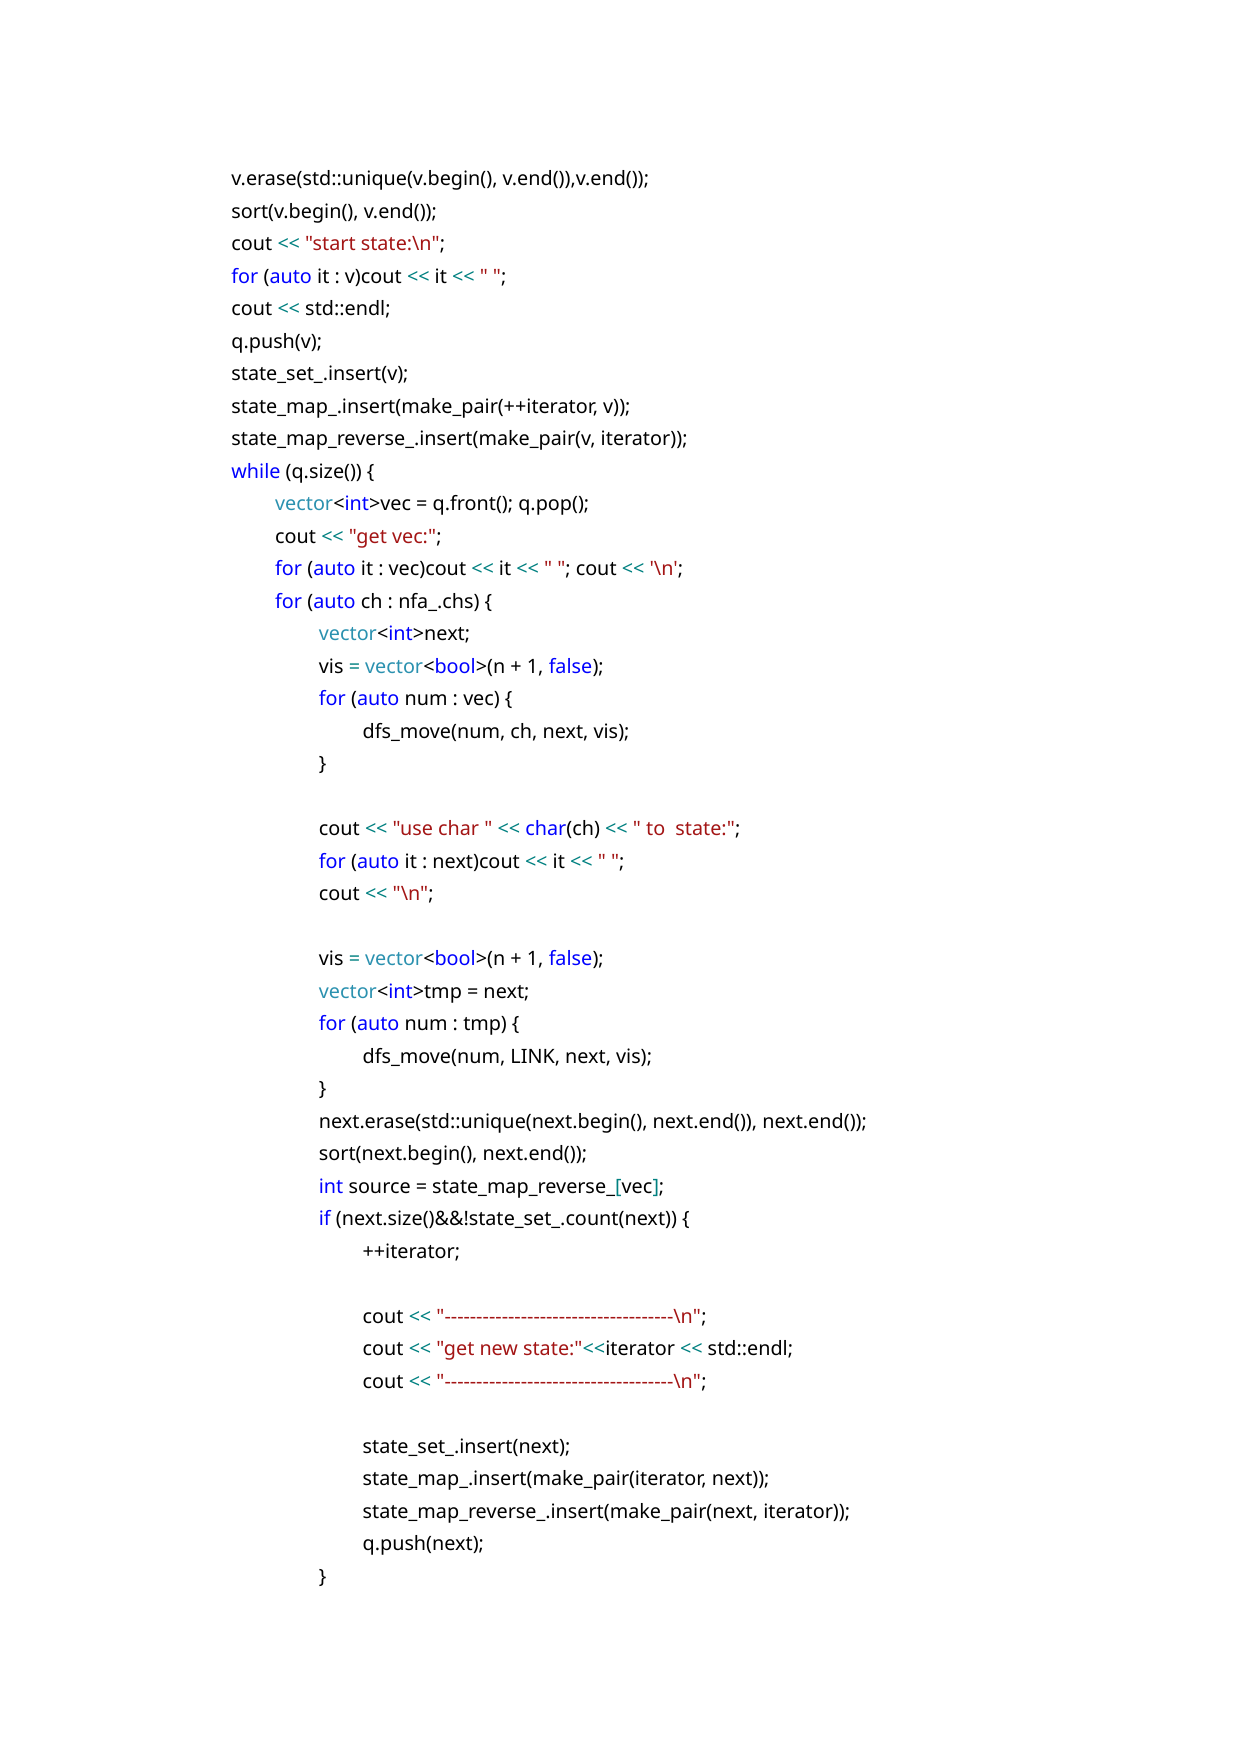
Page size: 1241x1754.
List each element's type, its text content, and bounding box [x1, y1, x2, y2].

text state_map_reverse_.insert(make_pair(next, iterator)); [187, 1494, 1053, 1527]
text vector<int>tmp = next; [187, 974, 1053, 1007]
text state_set_.insert(v); [187, 357, 1053, 389]
text cout << "use char " << char(ch) << " to state:"; [187, 812, 1053, 844]
text int source = state_map_reverse_[vec]; [187, 1169, 1053, 1202]
text v.erase(std::unique(v.begin(), v.end()),v.end()); [187, 162, 1053, 194]
text } [187, 1559, 1053, 1592]
text cout << "------------------------------------\n"; [187, 1299, 1053, 1332]
text cout << "------------------------------------\n"; [187, 1364, 1053, 1397]
text } [187, 1072, 1053, 1104]
text state_map_.insert(make_pair(iterator, next)); [187, 1462, 1053, 1494]
text cout << std::endl; [187, 292, 1053, 324]
text while (q.size()) { [187, 454, 1053, 487]
text state_map_reverse_.insert(make_pair(v, iterator)); [187, 422, 1053, 454]
text vis = vector<bool>(n + 1, false); [187, 942, 1053, 974]
text vector<int>vec = q.front(); q.pop(); [187, 487, 1053, 519]
text for (auto num : tmp) { [187, 1007, 1053, 1039]
text sort(v.begin(), v.end()); [187, 194, 1053, 227]
text state_set_.insert(next); [187, 1429, 1053, 1462]
text vector<int>next; [187, 617, 1053, 649]
text cout << "get vec:"; [187, 519, 1053, 552]
text for (auto ch : nfa_.chs) { [187, 584, 1053, 617]
text dfs_move(num, LINK, next, vis); [187, 1039, 1053, 1072]
text state_map_.insert(make_pair(++iterator, v)); [187, 389, 1053, 422]
text cout << "start state:\n"; [187, 227, 1053, 259]
text q.push(v); [187, 324, 1053, 357]
text } [187, 747, 1053, 779]
text for (auto it : next)cout << it << " "; [187, 844, 1053, 877]
text sort(next.begin(), next.end()); [187, 1137, 1053, 1169]
text for (auto it : vec)cout << it << " "; cout << '\n'; [187, 552, 1053, 584]
text vis = vector<bool>(n + 1, false); [187, 649, 1053, 682]
text for (auto num : vec) { [187, 682, 1053, 714]
text if (next.size()&&!state_set_.count(next)) { [187, 1202, 1053, 1234]
text cout << "\n"; [187, 877, 1053, 909]
text cout << "get new state:"<<iterator << std::endl; [187, 1332, 1053, 1364]
text ++iterator; [187, 1234, 1053, 1267]
text next.erase(std::unique(next.begin(), next.end()), next.end()); [187, 1104, 1053, 1137]
text dfs_move(num, ch, next, vis); [187, 714, 1053, 747]
text q.push(next); [187, 1527, 1053, 1559]
text for (auto it : v)cout << it << " "; [187, 259, 1053, 292]
